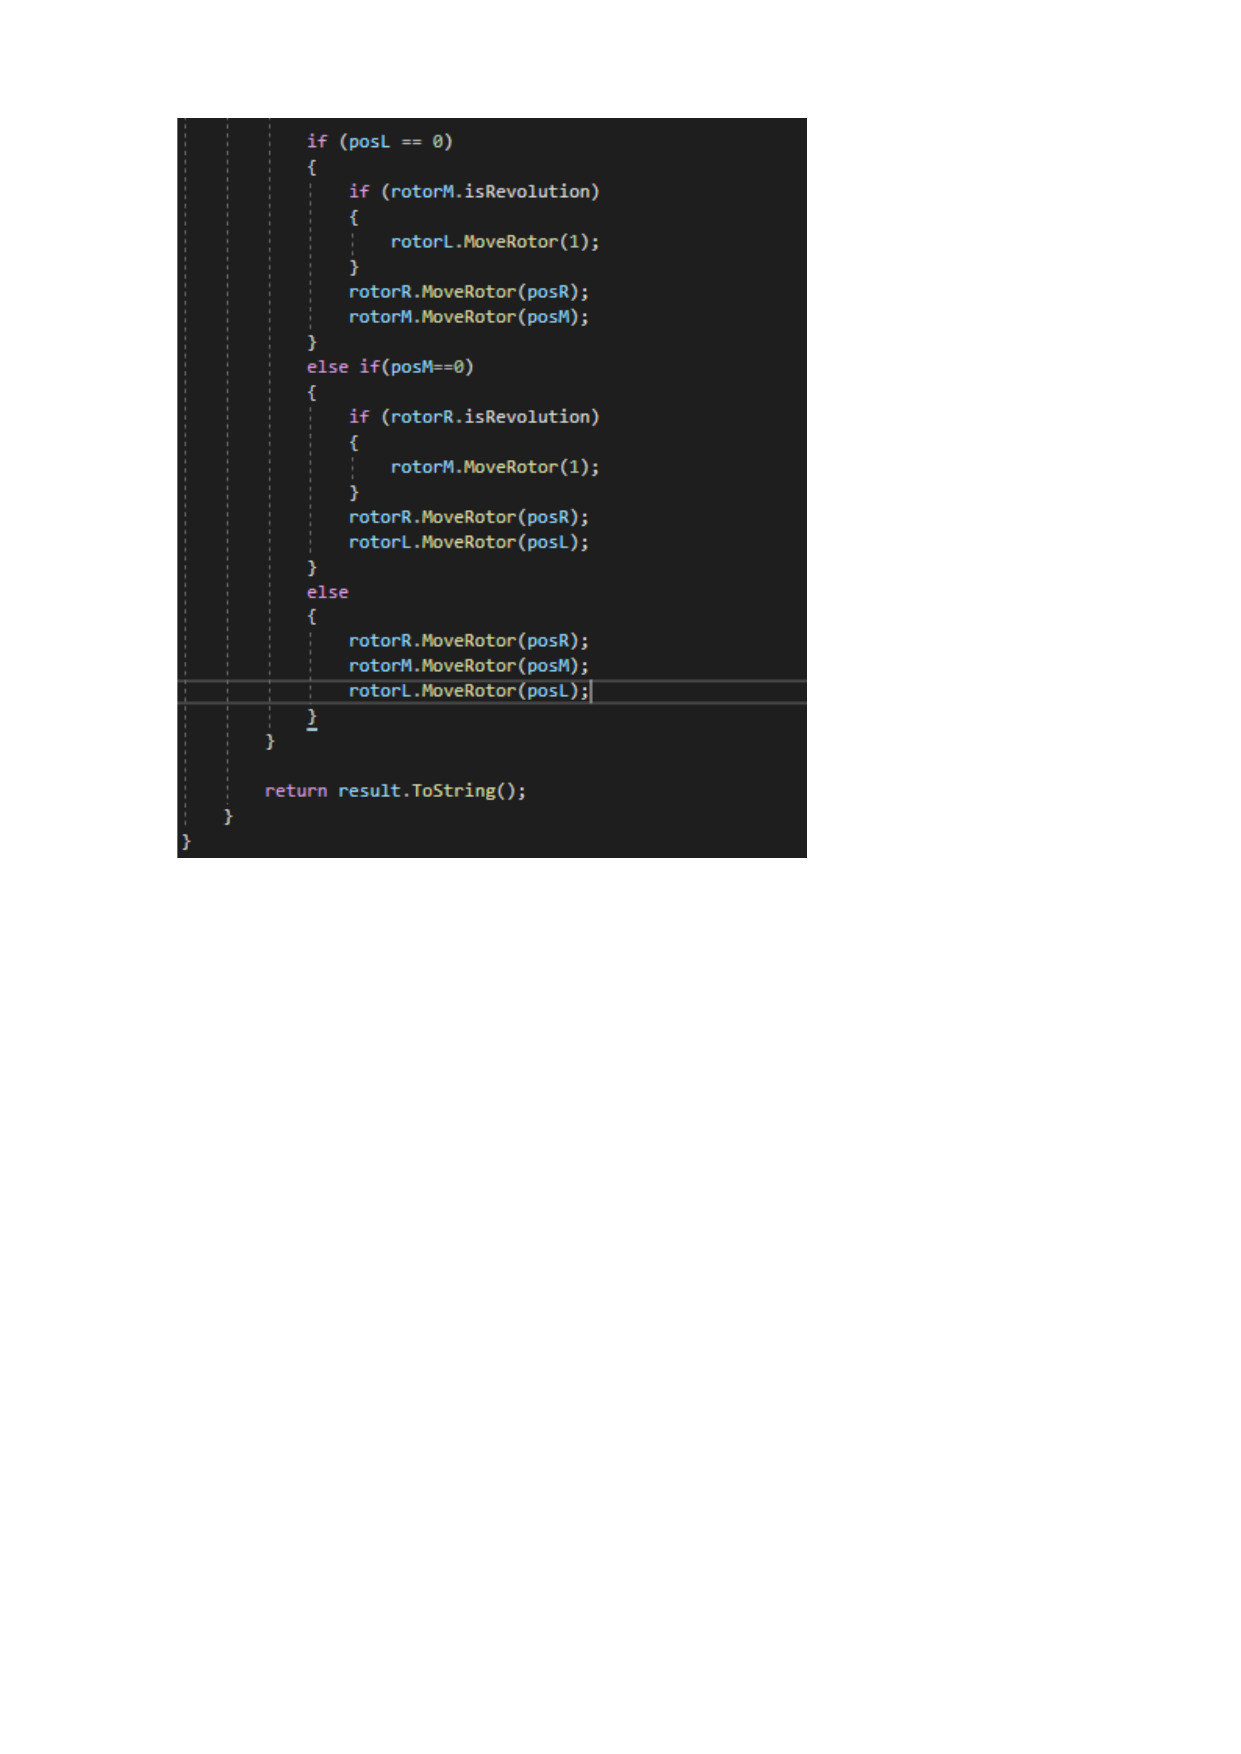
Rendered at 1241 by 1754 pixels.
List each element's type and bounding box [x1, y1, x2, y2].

picture [177, 118, 807, 858]
